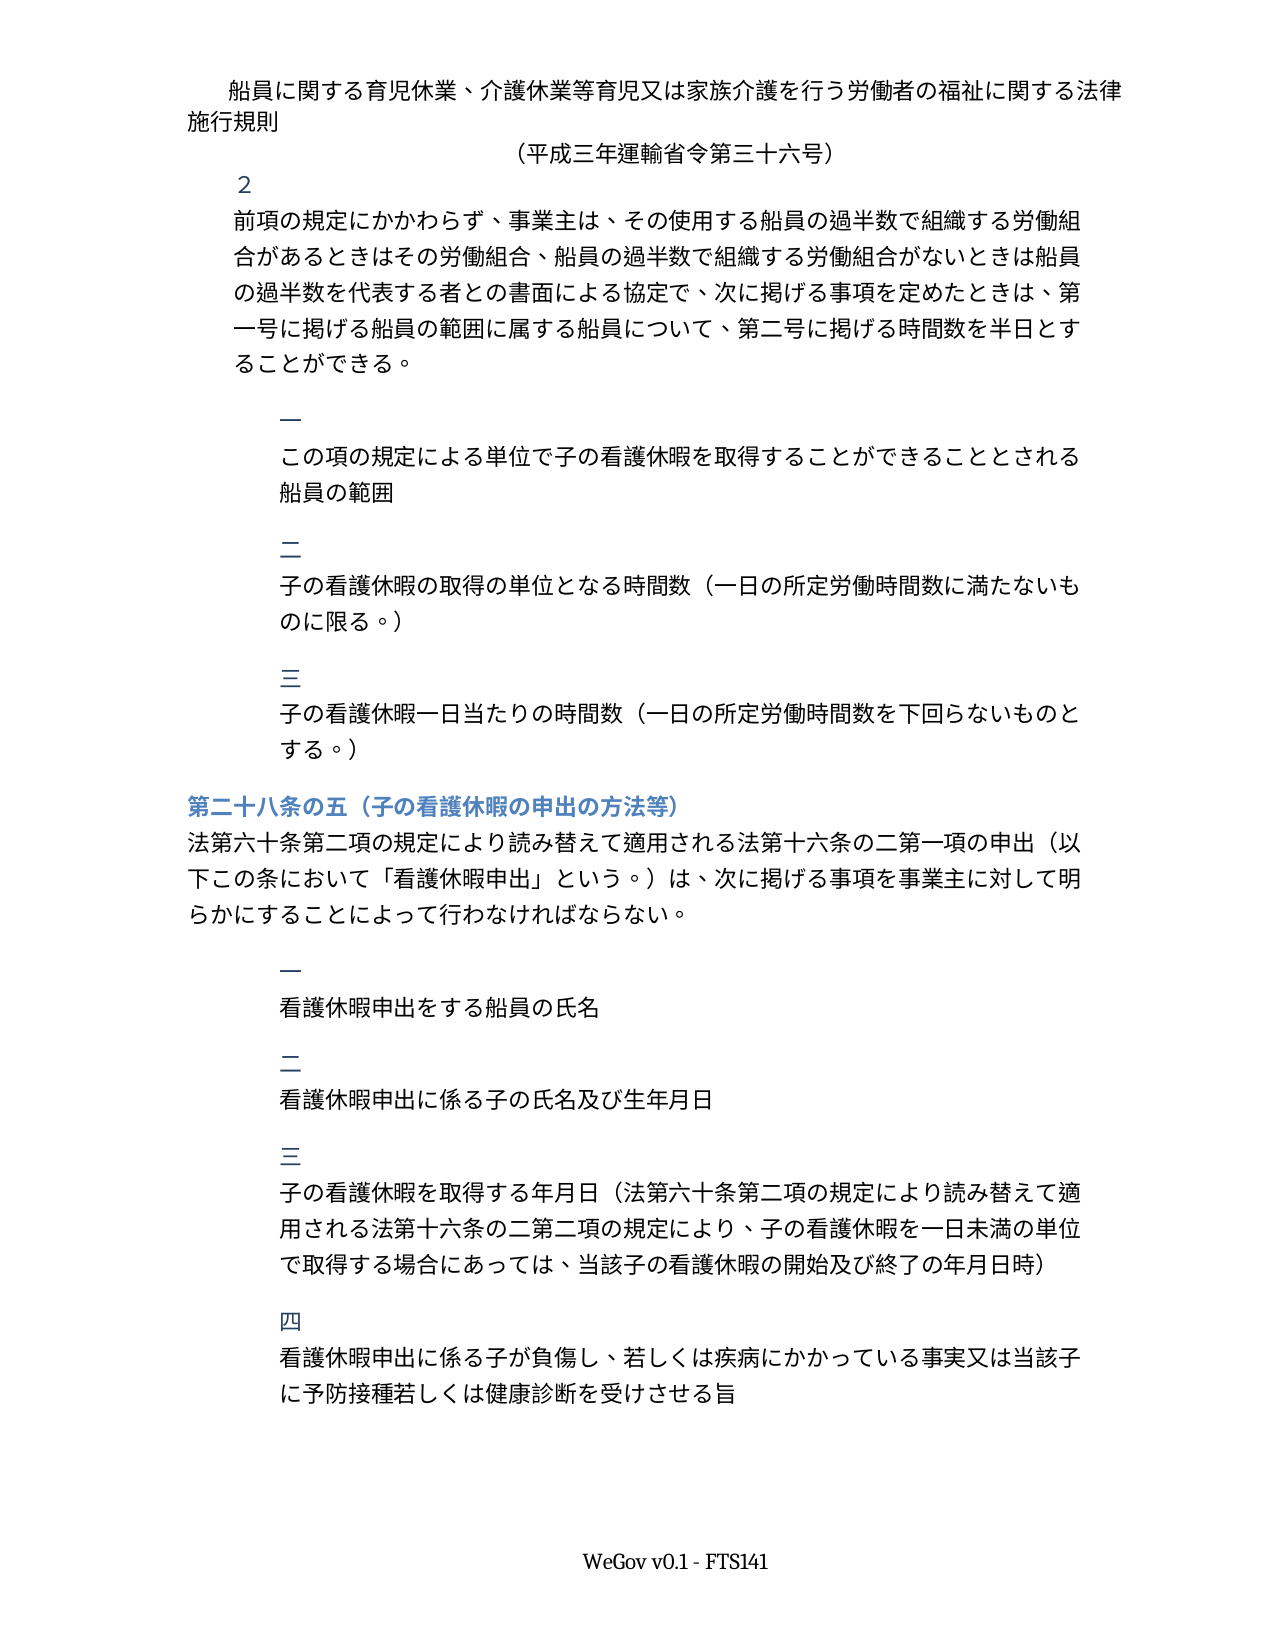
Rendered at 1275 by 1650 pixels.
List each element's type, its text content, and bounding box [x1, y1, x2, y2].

text この項の規定による単位で子の看護休暇を取得することができることとされる船員の範囲 [279, 441, 1087, 508]
text 看護休暇申出に係る子が負傷し、若しくは疾病にかかっている事実又は当該子に予防接種若しくは健康診断を受けさせる旨 [279, 1342, 1087, 1409]
subtitle ２ [233, 169, 1087, 200]
subtitle 第二十八条の五（子の看護休暇の申出の方法等） [187, 791, 1087, 822]
text 前項の規定にかかわらず、事業主は、その使用する船員の過半数で組織する労働組合があるときはその労働組合、船員の過半数で組織する労働組合がないときは船員の過半数を代表する者との書面による協定で、次に掲げる事項を定めたときは、第一号に掲げる船員の範囲に属する船員について、第二号に掲げる時間数を半日とすることができる。 [233, 205, 1087, 380]
subtitle 二 [279, 534, 1087, 565]
subtitle 三 [279, 662, 1087, 694]
subtitle 一 [279, 956, 1087, 987]
text 子の看護休暇一日当たりの時間数（一日の所定労働時間数を下回らないものとする。） [279, 698, 1087, 766]
text 法第六十条第二項の規定により読み替えて適用される法第十六条の二第一項の申出（以下この条において「看護休暇申出」という。）は、次に掲げる事項を事業主に対して明らかにすることによって行わなければならない。 [187, 827, 1087, 930]
subtitle 三 [279, 1141, 1087, 1172]
text 子の看護休暇の取得の単位となる時間数（一日の所定労働時間数に満たないものに限る。） [279, 570, 1087, 637]
subtitle 一 [279, 405, 1087, 436]
subtitle 四 [279, 1306, 1087, 1337]
subtitle 二 [279, 1048, 1087, 1080]
text 看護休暇申出に係る子の氏名及び生年月日 [279, 1084, 1087, 1116]
text 子の看護休暇を取得する年月日（法第六十条第二項の規定により読み替えて適用される法第十六条の二第二項の規定により、子の看護休暇を一日未満の単位で取得する場合にあっては、当該子の看護休暇の開始及び終了の年月日時） [279, 1177, 1087, 1280]
text 看護休暇申出をする船員の氏名 [279, 992, 1087, 1023]
